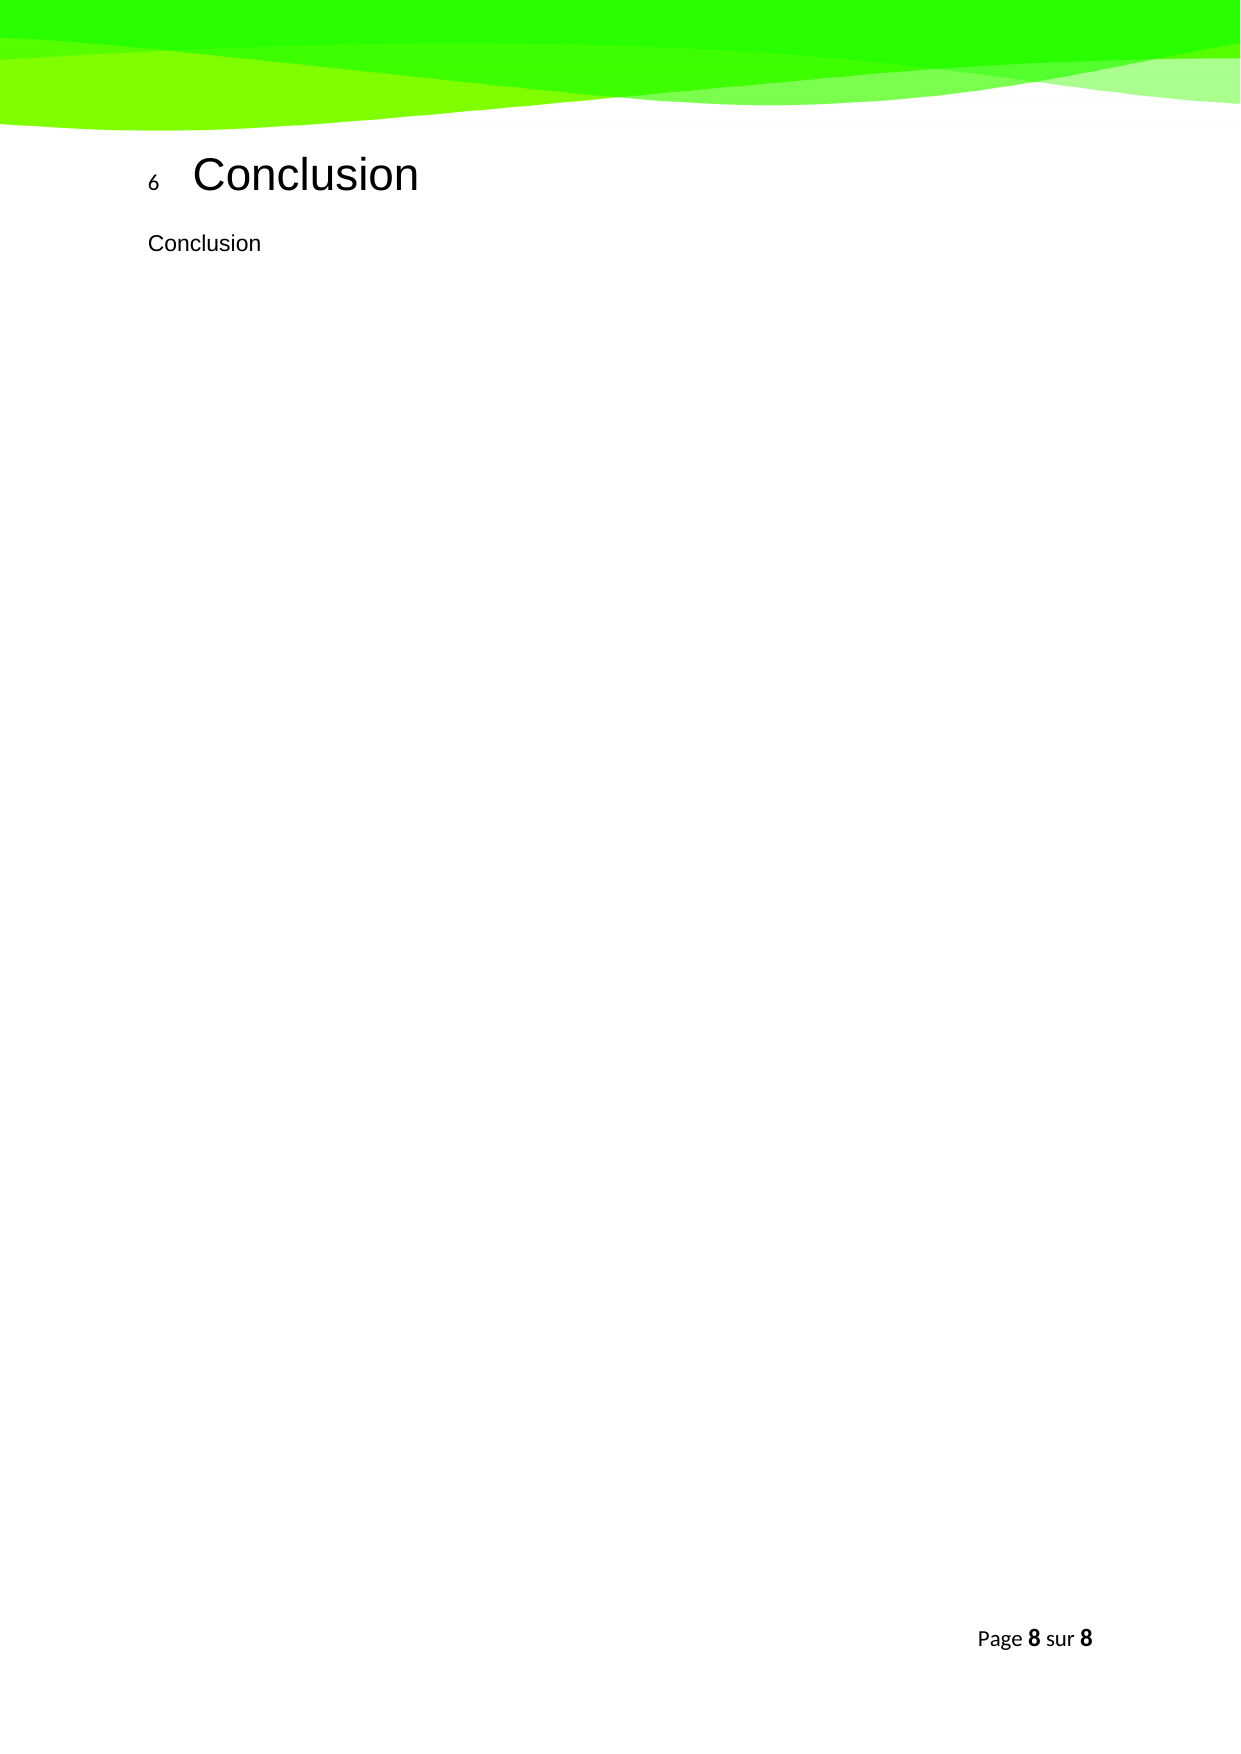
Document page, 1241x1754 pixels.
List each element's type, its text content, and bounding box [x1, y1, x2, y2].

text Conclusion [148, 229, 1093, 256]
picture [0, 0, 1241, 135]
subtitle Conclusion [148, 148, 1093, 200]
